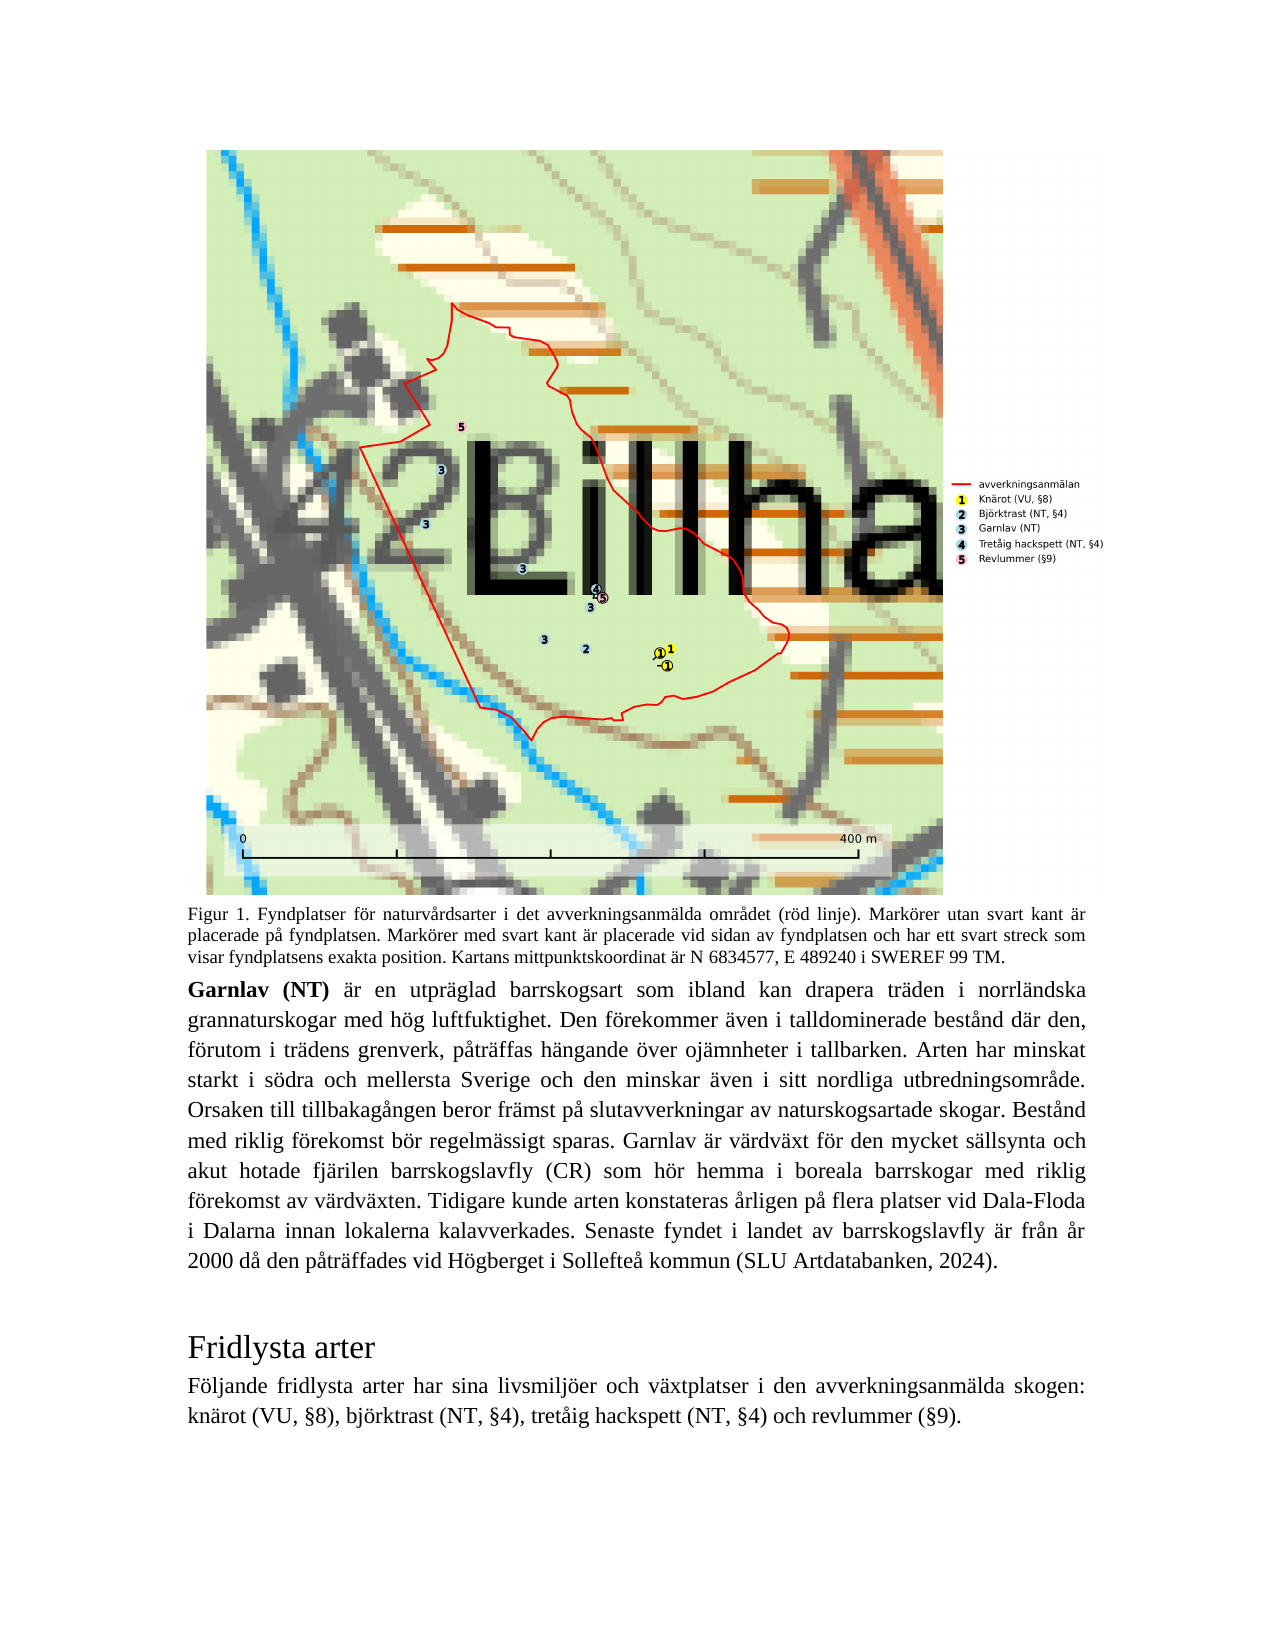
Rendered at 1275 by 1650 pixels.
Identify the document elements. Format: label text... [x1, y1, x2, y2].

subtitle Fridlysta arter [187, 1328, 1087, 1366]
text Följande fridlysta arter har sina livsmiljöer och växtplatser i den avverkningsanmälda skogen: knärot (VU, §8), björktrast (NT, §4), tretåig hackspett (NT, §4) och revlummer (§9). [187, 1372, 1087, 1428]
picture [206, 150, 1107, 895]
text Figur 1. Fyndplatser för naturvårdsarter i det avverkningsanmälda området (röd linje). Markörer utan svart kant är placerade på fyndplatsen. Markörer med svart kant är placerade vid sidan av fyndplatsen och har ett svart streck som visar fyndplatsens exakta position. Kartans mittpunktskoordinat är N 6834577, E 489240 i SWEREF 99 TM. [187, 903, 1087, 967]
text Garnlav (NT) är en utpräglad barrskogsart som ibland kan drapera träden i norrländska grannaturskogar med hög luftfuktighet. Den förekommer även i talldominerade bestånd där den, förutom i trädens grenverk, påträffas hängande över ojämnheter i tallbarken. Arten har minskat starkt i södra och mellersta Sverige och den minskar även i sitt nordliga utbredningsområde. Orsaken till tillbakagången beror främst på slutavverkningar av naturskogsartade skogar. Bestånd med riklig förekomst bör regelmässigt sparas. Garnlav är värdväxt för den mycket sällsynta och akut hotade fjärilen barrskogslavfly (CR) som hör hemma i boreala barrskogar med riklig förekomst av värdväxten. Tidigare kunde arten konstateras årligen på flera platser vid Dala-Floda i Dalarna innan lokalerna kalavverkades. Senaste fyndet i landet av barrskogslavfly är från år 2000 då den påträffades vid Högberget i Sollefteå kommun (SLU Artdatabanken, 2024). [187, 976, 1087, 1274]
